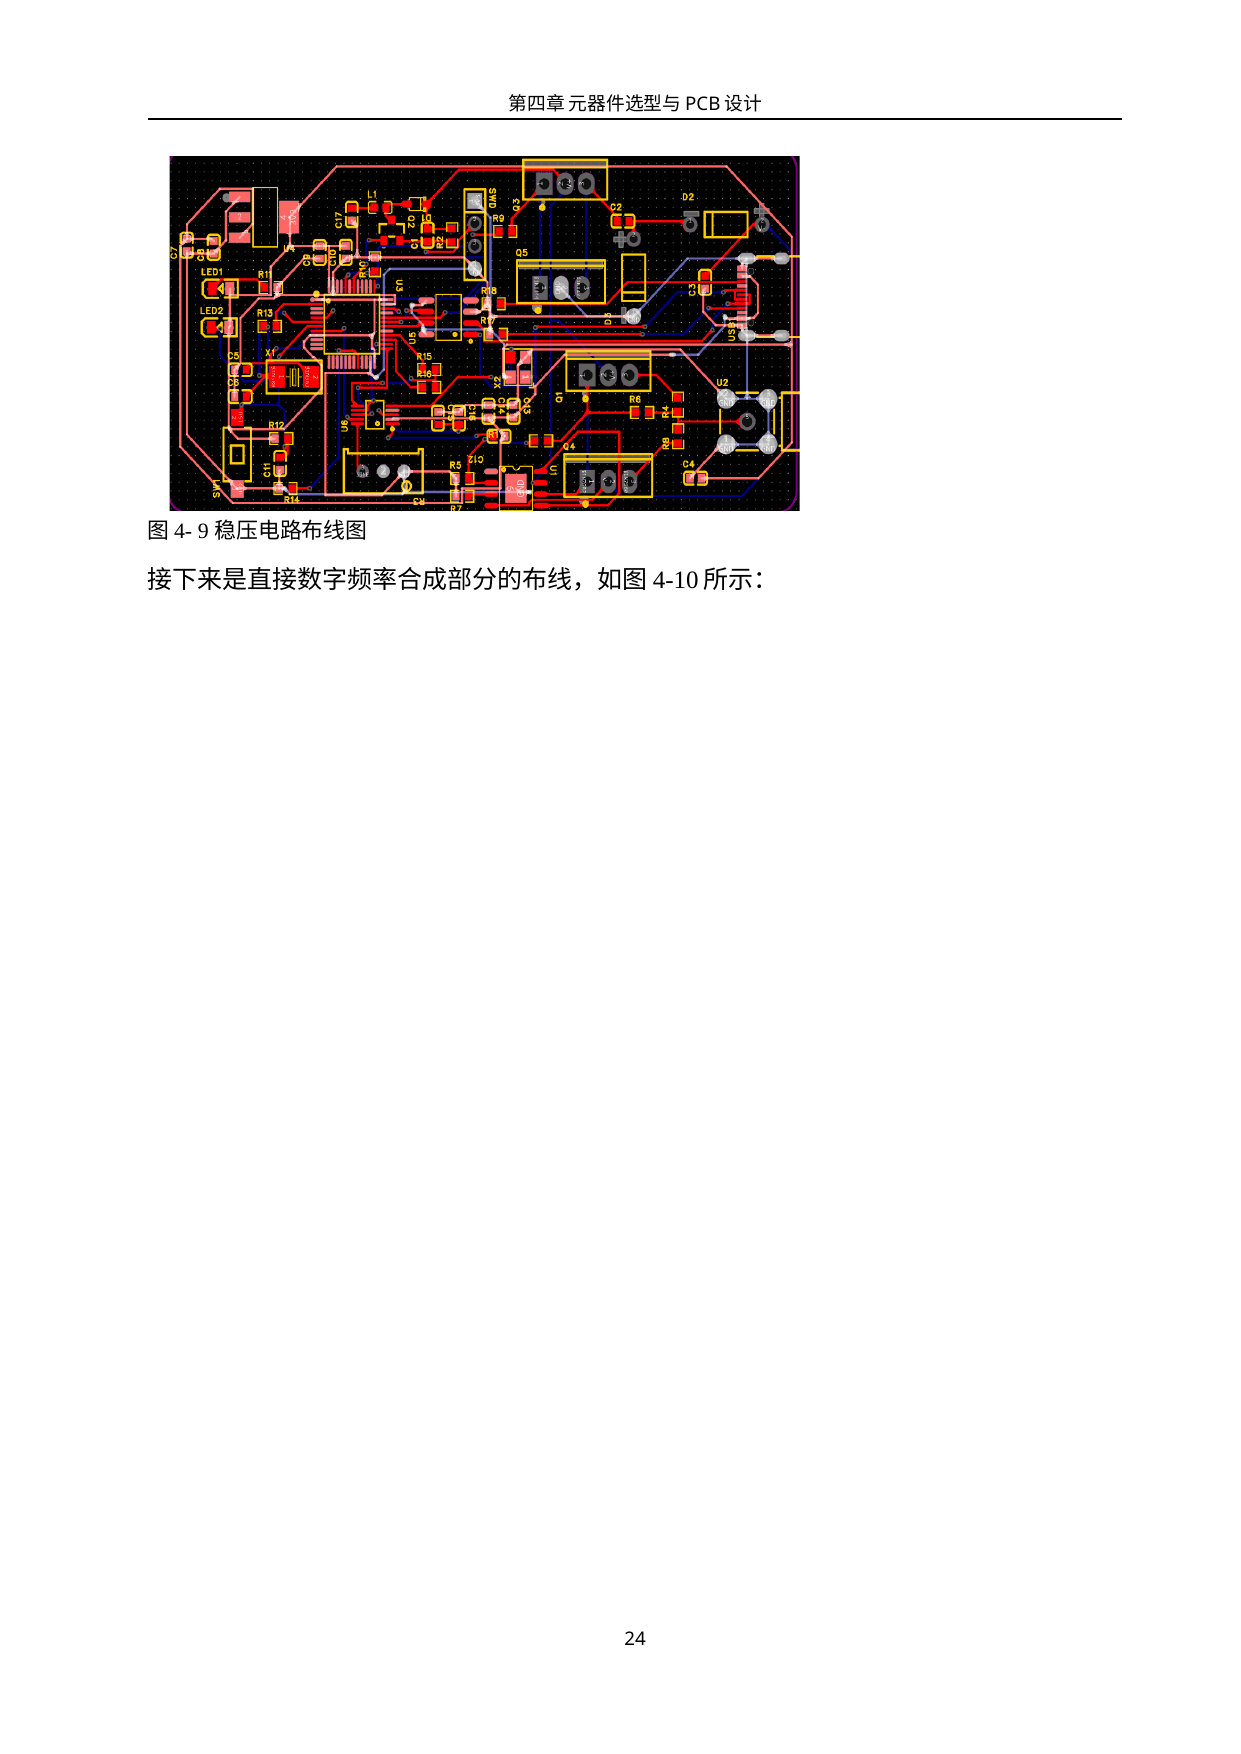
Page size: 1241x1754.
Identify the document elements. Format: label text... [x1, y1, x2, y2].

text 图4- 9 稳压电路布线图 [148, 513, 1122, 545]
text 接下来是直接数字频率合成部分的布线，如图4-10所示： [148, 545, 1122, 610]
picture [169, 156, 800, 511]
